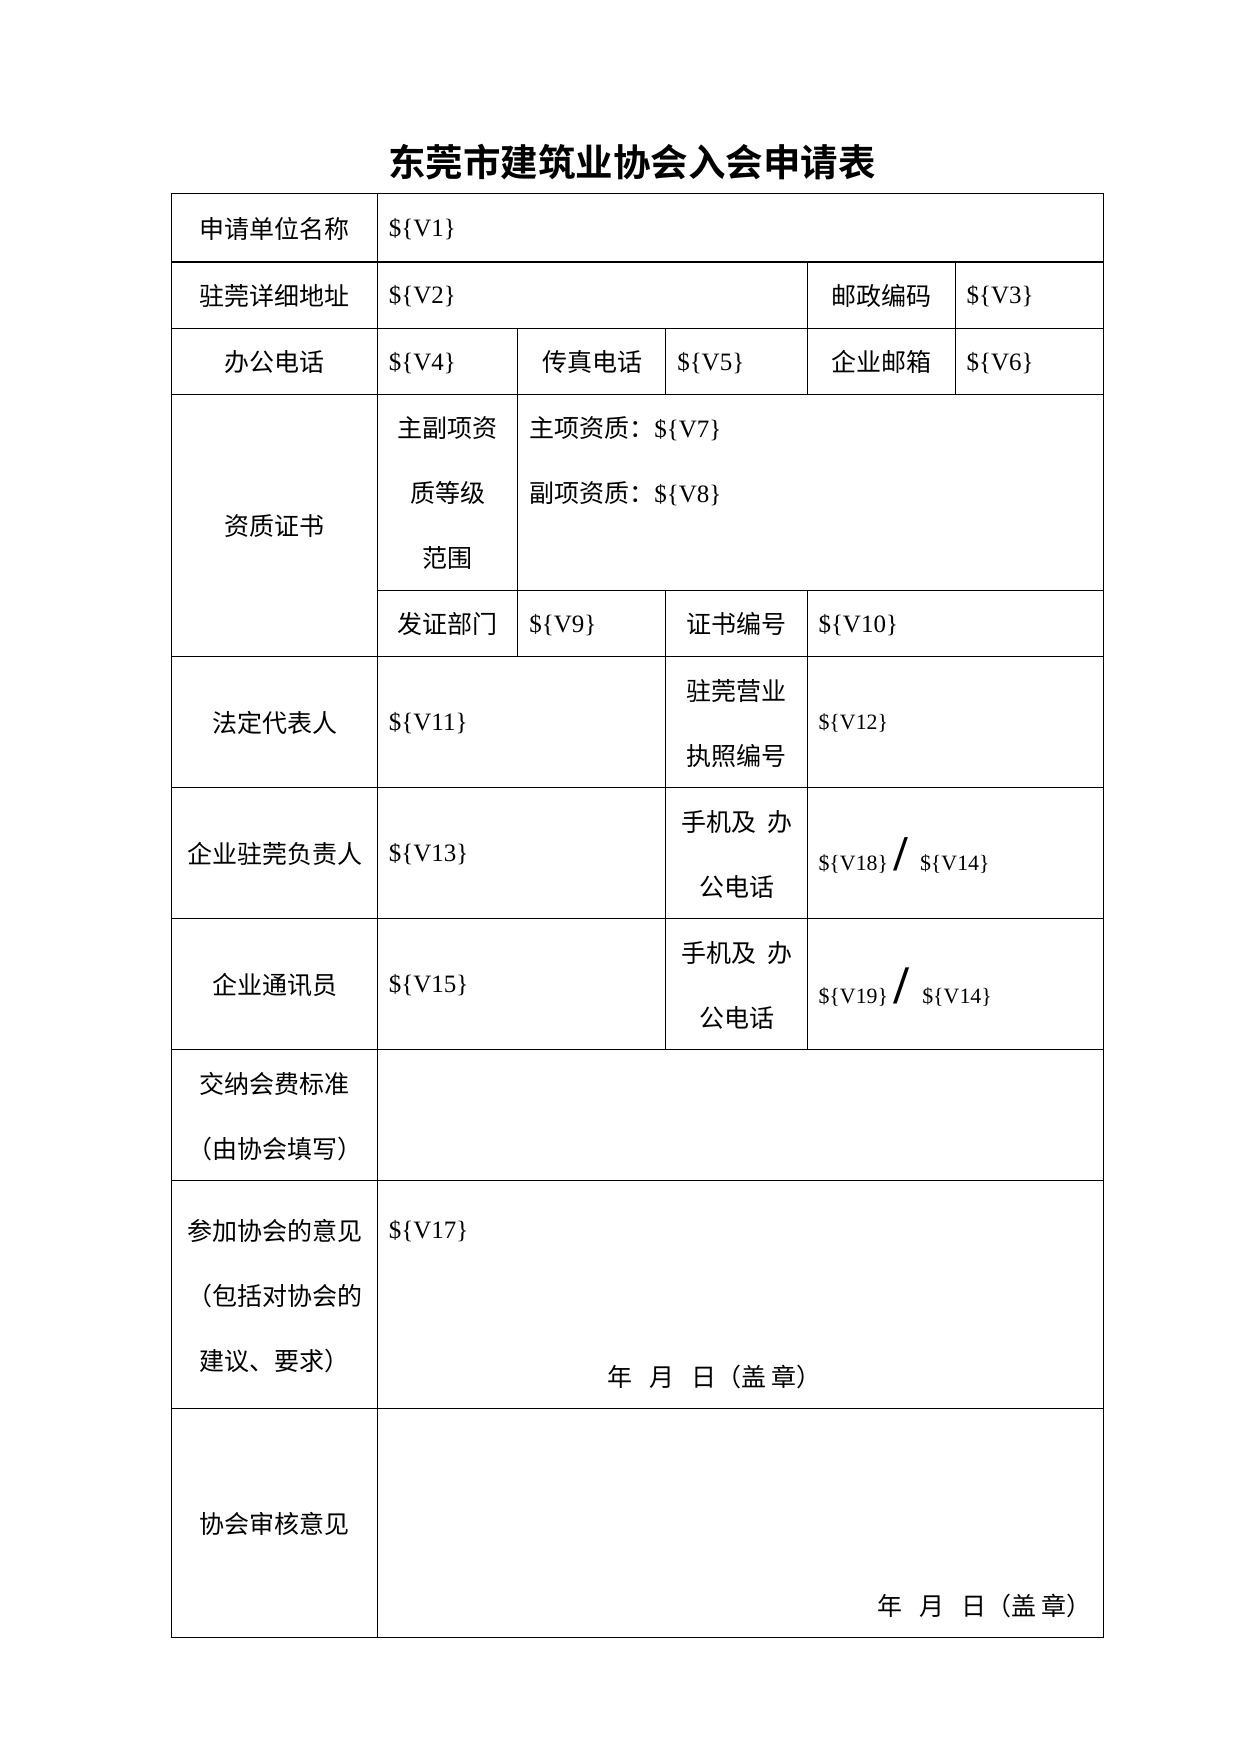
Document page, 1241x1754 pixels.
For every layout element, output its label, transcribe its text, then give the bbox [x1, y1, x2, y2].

table_cell 驻莞营业执照编号 [666, 657, 807, 787]
table_cell 传真电话 [518, 329, 665, 393]
table_cell 交纳会费标准（由协会填写） [172, 1050, 377, 1180]
table_cell ${V15} [378, 919, 665, 1049]
table_cell ${V17} 年 月 日（盖 章） [378, 1181, 1103, 1408]
table_cell 手机及 办公电话 [666, 788, 807, 918]
table_cell ${V18} / ${V14} [808, 788, 1103, 918]
table_cell [378, 1050, 1103, 1180]
table_cell 发证部门 [378, 591, 517, 656]
table_cell 年 月 日（盖 章） [378, 1409, 1103, 1637]
table_cell 资质证书 [172, 395, 377, 656]
table_cell 协会审核意见 [172, 1409, 377, 1637]
table_cell 企业驻莞负责人 [172, 788, 377, 918]
table_cell 企业邮箱 [808, 329, 955, 393]
table_cell 法定代表人 [172, 657, 377, 787]
table_cell 主项资质：${V7} 副项资质：${V8} [518, 395, 1103, 589]
table_cell 证书编号 [666, 591, 807, 656]
table_cell 手机及 办公电话 [666, 919, 807, 1049]
table_cell 企业通讯员 [172, 919, 377, 1049]
table_cell 驻莞详细地址 [172, 263, 377, 327]
table_cell ${V11} [378, 657, 665, 787]
table_cell 主副项资质等级 范围 [378, 395, 517, 589]
table_header ${V1} [378, 194, 1103, 261]
table_cell ${V13} [378, 788, 665, 918]
table_cell ${V6} [956, 329, 1103, 393]
table_cell ${V19} / ${V14} [808, 919, 1103, 1049]
table_cell ${V5} [666, 329, 807, 393]
text 东莞市建筑业协会入会申请表 [171, 128, 1092, 193]
table_cell ${V3} [956, 263, 1103, 327]
table_cell 参加协会的意见（包括对协会的建议、要求） [172, 1181, 377, 1408]
table_cell 邮政编码 [808, 263, 955, 327]
table_cell ${V10} [808, 591, 1103, 656]
table_cell ${V12} [808, 657, 1103, 787]
table_cell ${V2} [378, 263, 807, 327]
table_cell ${V4} [378, 329, 517, 393]
table_cell 办公电话 [172, 329, 377, 393]
table_header 申请单位名称 [172, 194, 377, 261]
table_cell ${V9} [518, 591, 665, 656]
